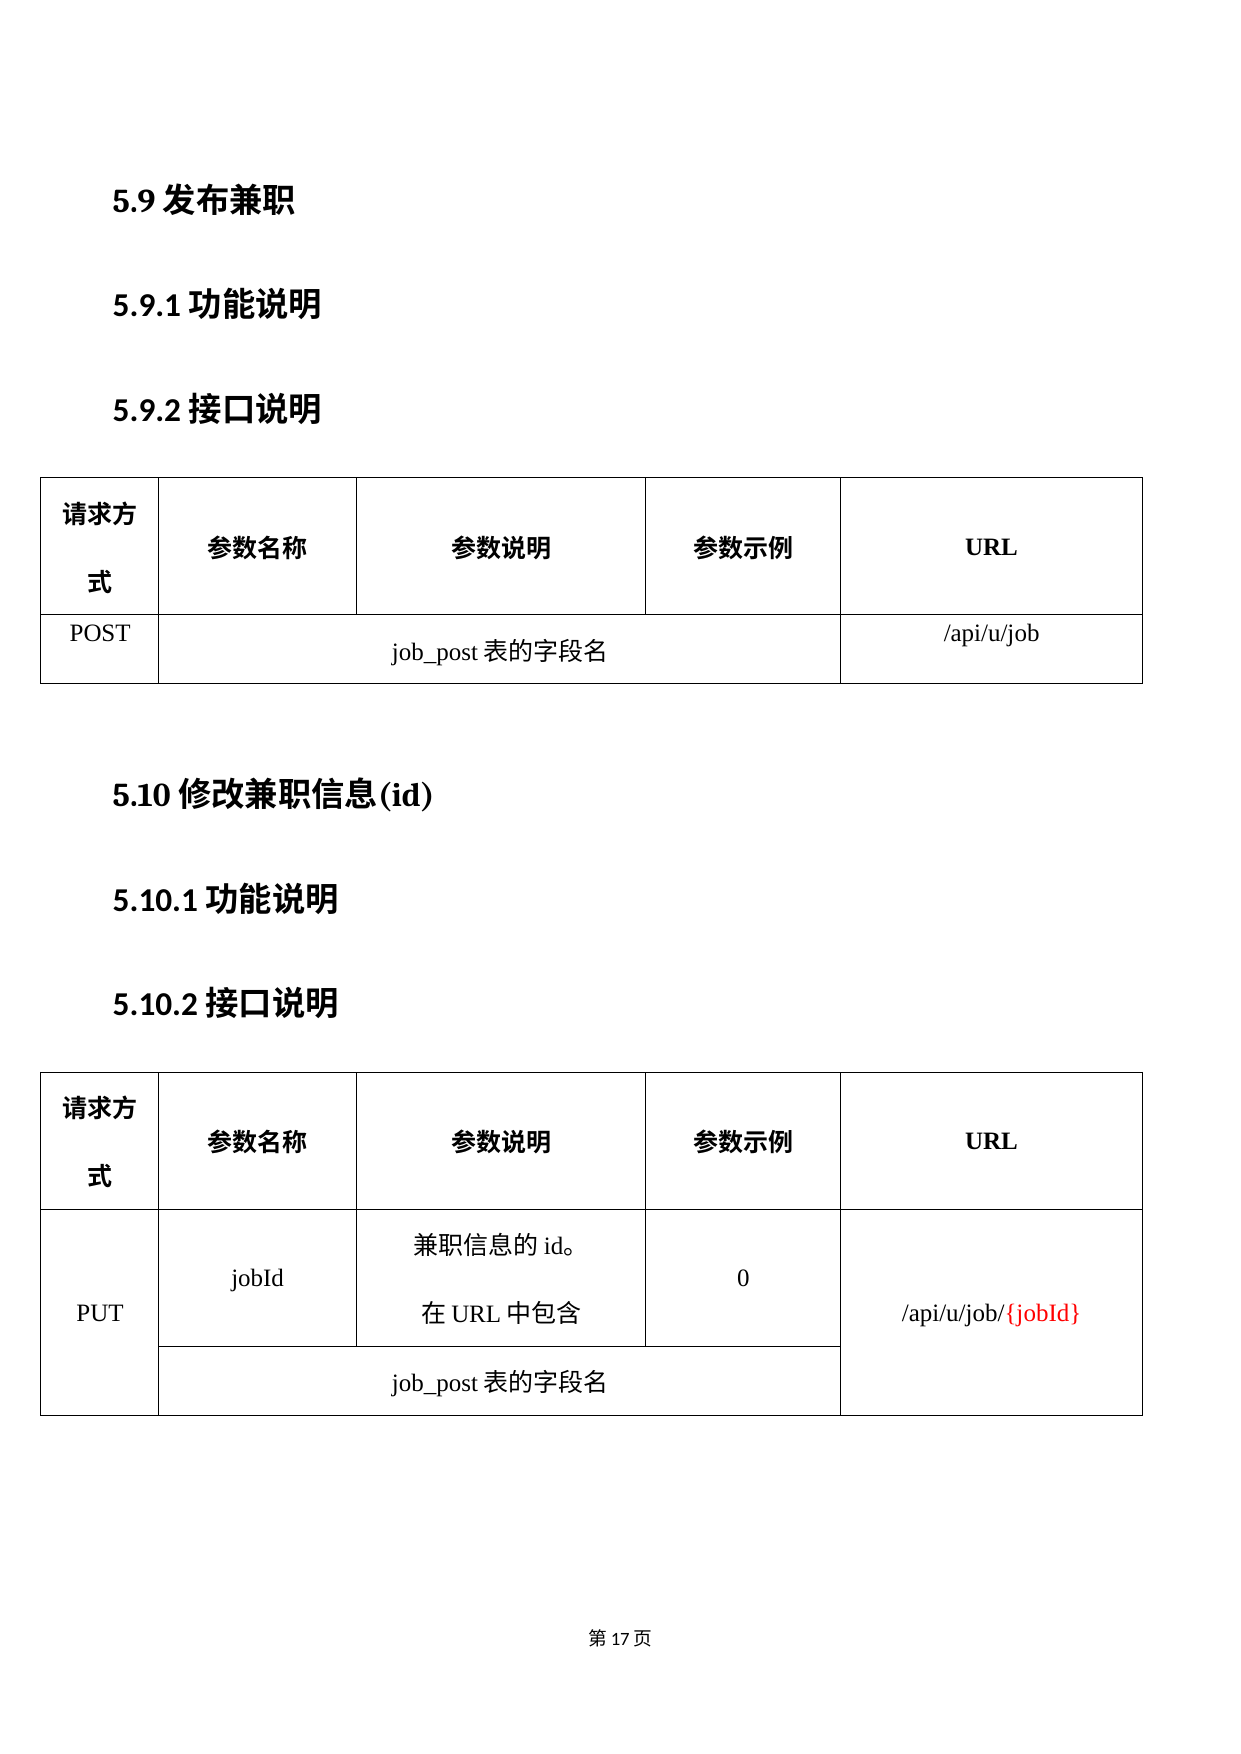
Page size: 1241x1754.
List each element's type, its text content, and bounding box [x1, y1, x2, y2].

subtitle 功能说明 [112, 268, 1128, 336]
table_cell /api/u/job/{jobId} [841, 1210, 1142, 1414]
table_cell POST [41, 615, 158, 683]
table_cell PUT [41, 1210, 158, 1414]
subtitle 发布兼职 [112, 164, 1128, 232]
table_header 参数说明 [357, 1073, 645, 1209]
table_header 请求方式 [41, 1073, 158, 1209]
table_header 参数名称 [159, 1073, 356, 1209]
table_cell 兼职信息的id。 在URL中包含 [357, 1210, 645, 1346]
table_cell 0 [646, 1210, 840, 1346]
table_cell /api/u/job [841, 615, 1142, 683]
subtitle 接口说明 [112, 373, 1128, 441]
table_cell jobId [159, 1210, 356, 1346]
table_cell job_post表的字段名 [159, 615, 840, 683]
table_header URL [841, 478, 1142, 614]
table_header 参数说明 [357, 478, 645, 614]
subtitle 接口说明 [112, 967, 1128, 1035]
subtitle 修改兼职信息(id) [112, 758, 1128, 826]
table_header 参数名称 [159, 478, 356, 614]
table_header 参数示例 [646, 1073, 840, 1209]
table_header URL [841, 1073, 1142, 1209]
table_header 参数示例 [646, 478, 840, 614]
table_header 请求方式 [41, 478, 158, 614]
subtitle 功能说明 [112, 863, 1128, 931]
table_cell job_post表的字段名 [159, 1347, 840, 1414]
